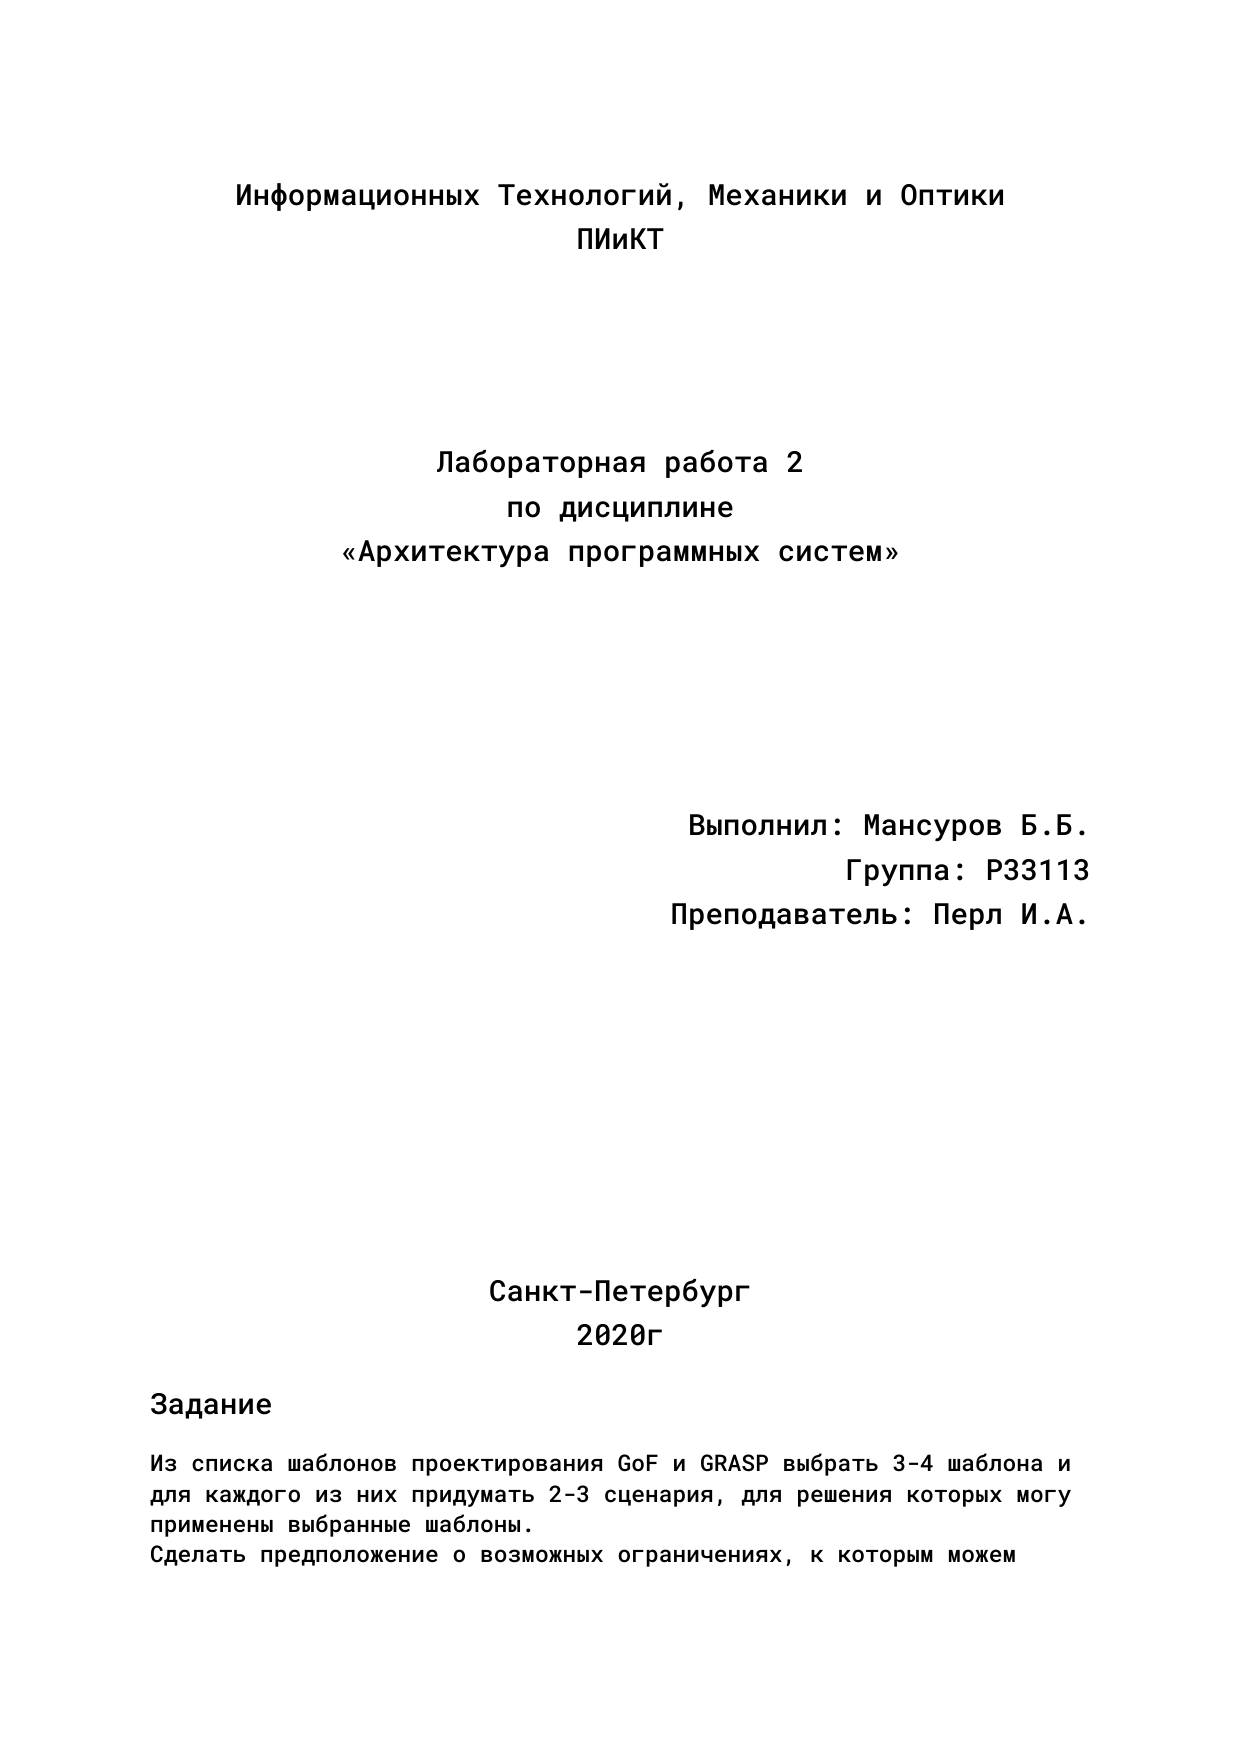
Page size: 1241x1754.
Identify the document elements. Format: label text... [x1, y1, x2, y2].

text Выполнил: Мансуров Б.Б. Группа: P33113 Преподаватель: Перл И.А. [150, 805, 1090, 932]
text Лабораторная работа 2 по дисциплине «Архитектура программных систем» [150, 442, 1090, 569]
text Информационных Технологий, Механики и Оптики ПИиКТ [150, 175, 1090, 258]
text Задание [150, 1384, 1090, 1423]
text Санкт-Петербург 2020г [150, 1271, 1090, 1353]
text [150, 1448, 1090, 1568]
